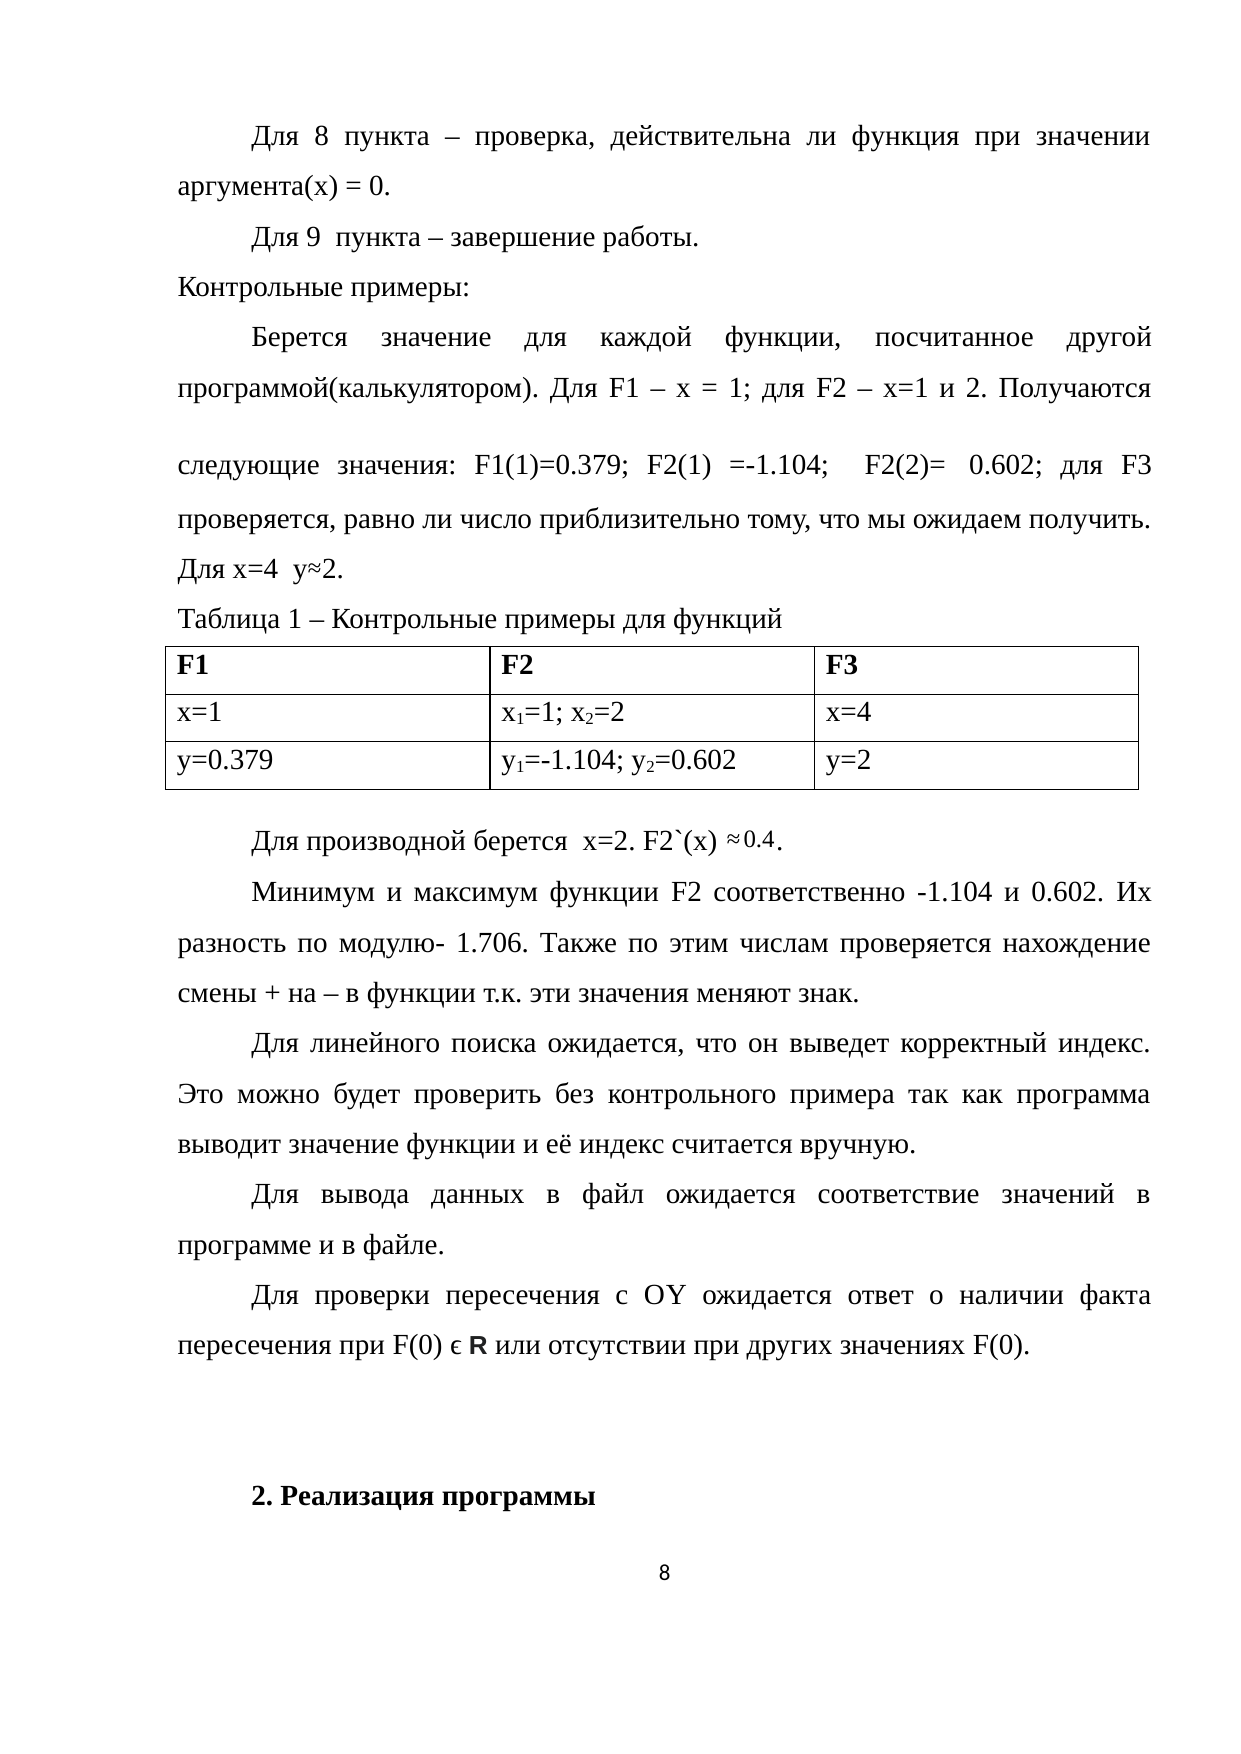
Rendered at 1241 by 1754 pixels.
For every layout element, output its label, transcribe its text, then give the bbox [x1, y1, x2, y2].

text Для вывода данных в файл ожидается соответствие значений в программе и в файле. [177, 1176, 1152, 1260]
text Для 9 пункта – завершение работы. [177, 219, 1152, 252]
table_cell x1=1; x2=2 [491, 695, 814, 741]
table_cell y1=-1.104; y2=0.602 [491, 742, 814, 789]
text Берется значение для каждой функции, посчитанное другой программой(калькулятором). Для F1 – x = 1; для F2 – x=1 и 2. Получаются следующие значения: F1(1)=0.379; F2(1) =-1.104; F2(2)= 0.602; для F3 проверяется, равно ли число приблизительно тому, что мы ожидаем получить. Для x=4 y2. [177, 319, 1152, 585]
text 2. Реализация программы [177, 1478, 1152, 1512]
text Для линейного поиска ожидается, что он выведет корректный индекс. Это можно будет проверить без контрольного примера так как программа выводит значение функции и её индекс считается вручную. [177, 1026, 1152, 1160]
table_header F3 [815, 647, 1138, 693]
text Для 8 пункта – проверка, действительна ли функция при значении аргумента(x) = 0. [177, 118, 1152, 202]
table_cell x=1 [166, 695, 489, 741]
text Таблица 1 – Контрольные примеры для функций [177, 602, 1152, 635]
text Контрольные примеры: [177, 269, 1152, 303]
text Для проверки пересечения с ОY ожидается ответ о наличии факта пересечения при F(0) ϵ R или отсутствии при других значениях F(0). [177, 1277, 1152, 1361]
table_cell y=2 [815, 742, 1138, 789]
table_cell x=4 [815, 695, 1138, 741]
table_header F1 [166, 647, 489, 693]
table_cell y=0.379 [166, 742, 489, 789]
text Минимум и максимум функции F2 соответственно -1.104 и 0.602. Их разность по модулю- 1.706. Также по этим числам проверяется нахождение смены + на – в функции т.к. эти значения меняют знак. [177, 874, 1152, 1009]
table_header F2 [491, 647, 814, 693]
text Для производной берется x=2. F2`(x) . [177, 652, 1152, 857]
